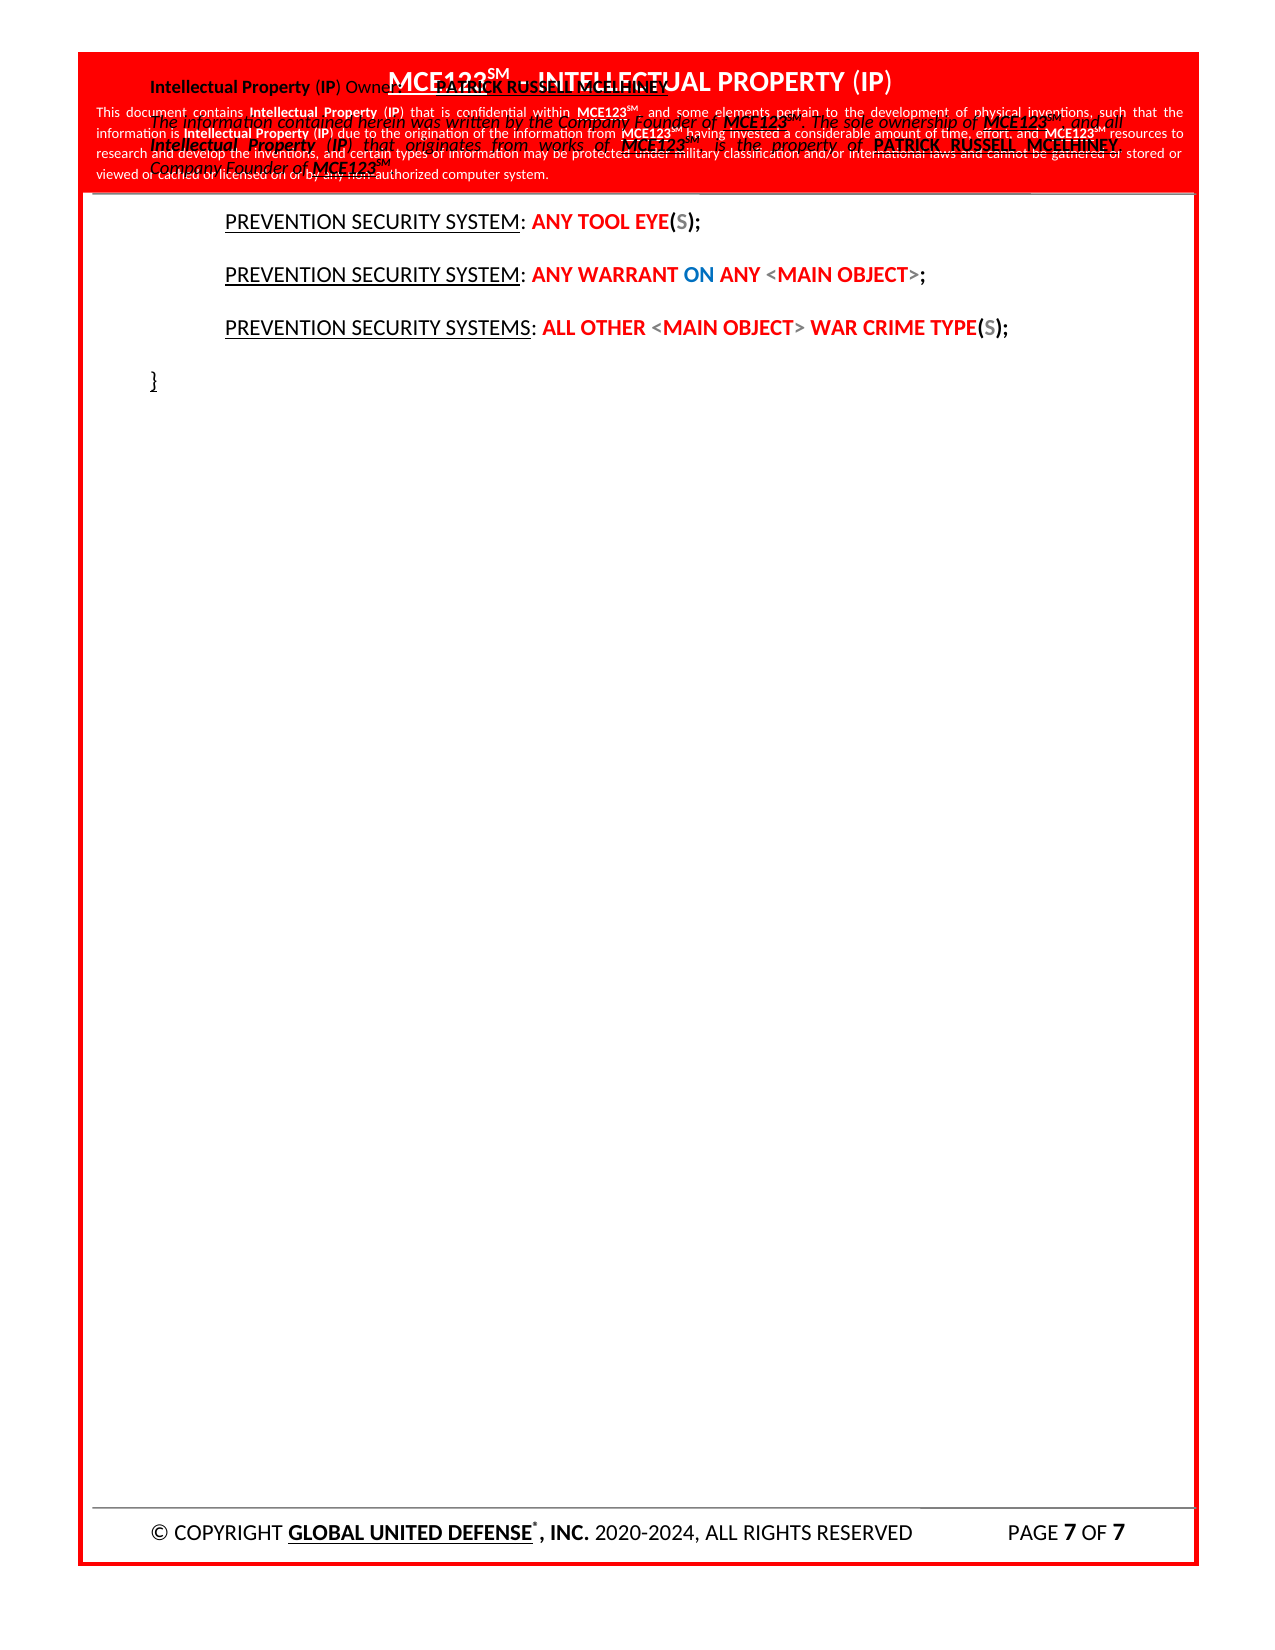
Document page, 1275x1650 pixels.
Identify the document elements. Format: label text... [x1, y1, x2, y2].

text PREVENTION SECURITY SYSTEM: ANY WARRANT ON ANY <MAIN OBJECT>; [225, 260, 1125, 288]
text PREVENTION SECURITY SYSTEMS: ALL OTHER <MAIN OBJECT> WAR CRIME TYPE(S); [187, 313, 1125, 341]
text PREVENTION SECURITY SYSTEM: ANY TOOL EYE(S); [225, 207, 1125, 235]
text } [150, 366, 1125, 394]
